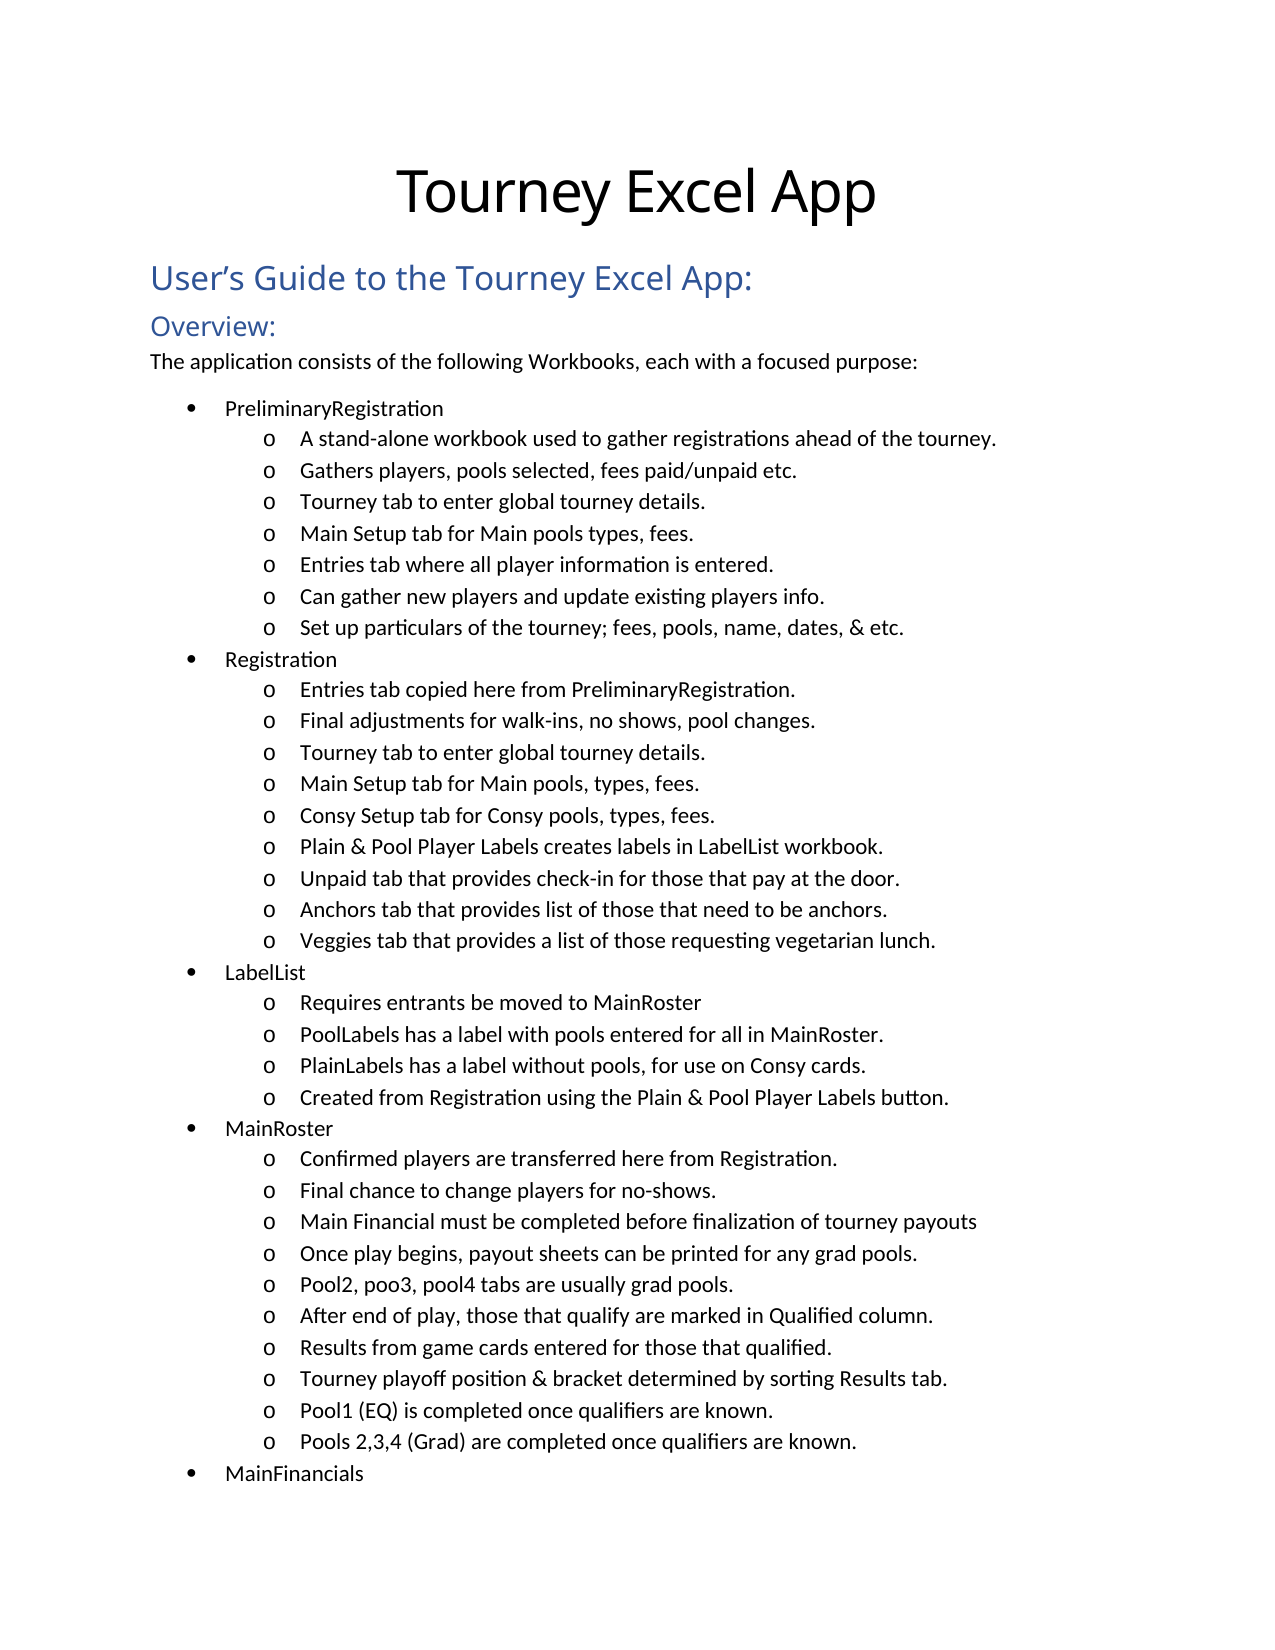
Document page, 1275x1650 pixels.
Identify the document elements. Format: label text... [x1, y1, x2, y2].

list A stand-alone workbook used to gather registrations ahead of the tourney. [262, 424, 1125, 454]
text The application consists of the following Workbooks, each with a focused purpose: [150, 347, 1125, 375]
list MainFinancials [187, 1459, 1125, 1487]
list Main Financial must be completed before finalization of tourney payouts [262, 1207, 1125, 1236]
list Gathers players, pools selected, fees paid/unpaid etc. [262, 456, 1125, 485]
list Entries tab where all player information is entered. [262, 550, 1125, 579]
list Tourney tab to enter global tourney details. [262, 487, 1125, 517]
list PlainLabels has a label without pools, for use on Consy cards. [262, 1051, 1125, 1080]
list Created from Registration using the Plain & Pool Player Labels button. [262, 1083, 1125, 1112]
list Final chance to change players for no-shows. [262, 1176, 1125, 1205]
list Tourney playoff position & bracket determined by sorting Results tab. [262, 1364, 1125, 1394]
list After end of play, those that qualify are marked in Qualified column. [262, 1302, 1125, 1331]
list Tourney tab to enter global tourney details. [262, 738, 1125, 767]
list Main Setup tab for Main pools types, fees. [262, 519, 1125, 548]
subtitle Overview: [150, 308, 1125, 344]
list PoolLabels has a label with pools entered for all in MainRoster. [262, 1020, 1125, 1049]
list Can gather new players and update existing players info. [262, 582, 1125, 611]
list Main Setup tab for Main pools, types, fees. [262, 769, 1125, 798]
list Final adjustments for walk-ins, no shows, pool changes. [262, 706, 1125, 736]
subtitle User’s Guide to the Tourney Excel App: [150, 254, 1125, 300]
list Plain & Pool Player Labels creates labels in LabelList workbook. [262, 832, 1125, 861]
list Results from game cards entered for those that qualified. [262, 1333, 1125, 1362]
list Confirmed players are transferred here from Registration. [262, 1144, 1125, 1173]
list PreliminaryRegistration [187, 394, 1125, 422]
list Consy Setup tab for Consy pools, types, fees. [262, 801, 1125, 830]
list Entries tab copied here from PreliminaryRegistration. [262, 675, 1125, 704]
list Pools 2,3,4 (Grad) are completed once qualifiers are known. [262, 1427, 1125, 1457]
title Tourney Excel App [150, 150, 1125, 229]
list Veggies tab that provides a list of those requesting vegetarian lunch. [262, 927, 1125, 956]
list Once play begins, payout sheets can be printed for any grad pools. [262, 1239, 1125, 1268]
list Pool2, poo3, pool4 tabs are usually grad pools. [262, 1270, 1125, 1299]
list Requires entrants be moved to MainRoster [262, 988, 1125, 1017]
list MainRoster [187, 1114, 1125, 1142]
list Unpaid tab that provides check-in for those that pay at the door. [262, 864, 1125, 893]
list Set up particulars of the tourney; fees, pools, name, dates, & etc. [262, 613, 1125, 642]
list Pool1 (EQ) is completed once qualifiers are known. [262, 1396, 1125, 1425]
list Anchors tab that provides list of those that need to be anchors. [262, 895, 1125, 924]
list LabelList [187, 958, 1125, 986]
list Registration [187, 645, 1125, 673]
